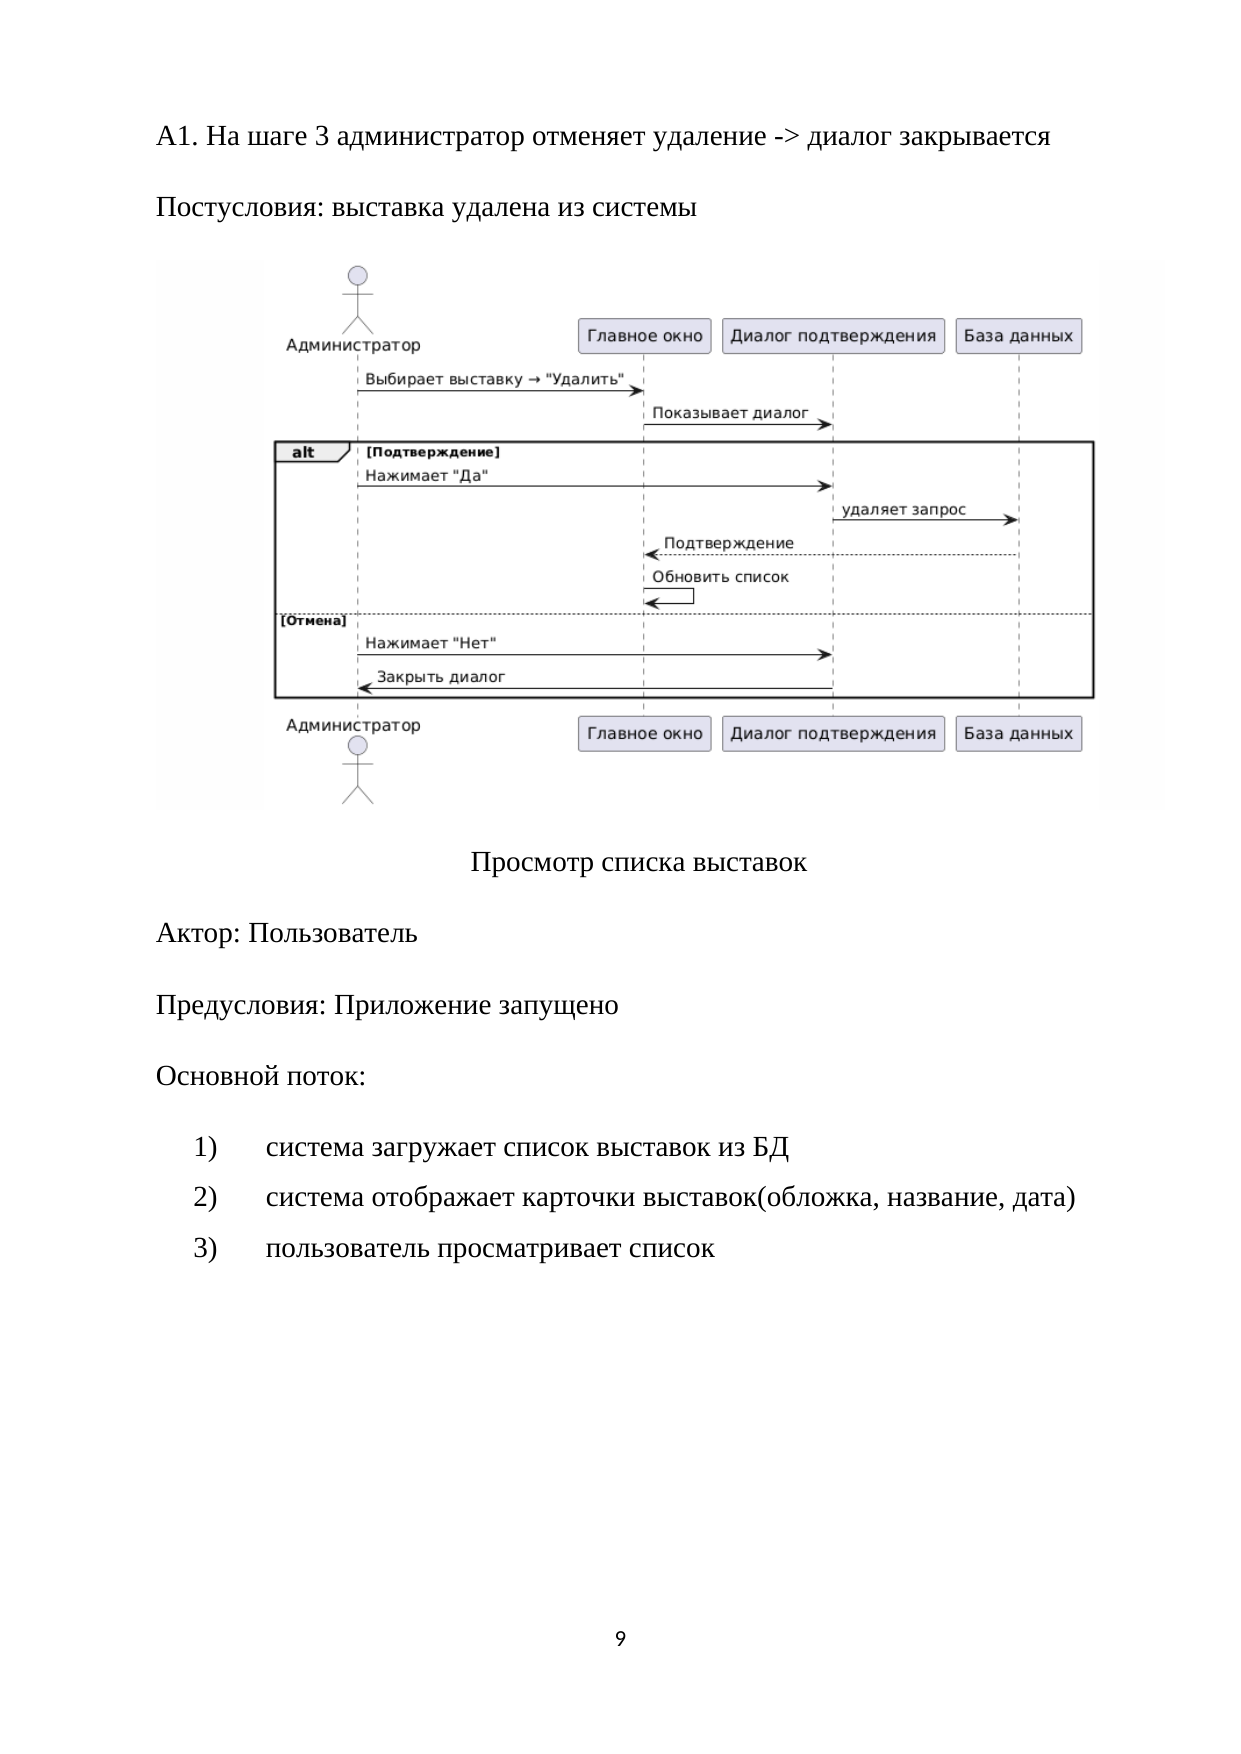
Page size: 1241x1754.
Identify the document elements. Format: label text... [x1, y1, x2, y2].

text А1. На шаге 3 администратор отменяет удаление -> диалог закрывается [156, 118, 1122, 152]
text Основной поток: [156, 1058, 1122, 1091]
list пользователь просматривает список [193, 1230, 1122, 1263]
picture [155, 260, 1165, 810]
list система загружает список выставок из БД [193, 1129, 1122, 1163]
text Предусловия: Приложение запущено [156, 987, 1122, 1020]
text Просмотр списка выставок [156, 844, 1122, 878]
text Актор: Пользователь [156, 916, 1122, 949]
text Постусловия: выставка удалена из системы [156, 189, 1122, 223]
list система отображает карточки выставок(обложка, название, дата) [193, 1179, 1122, 1213]
